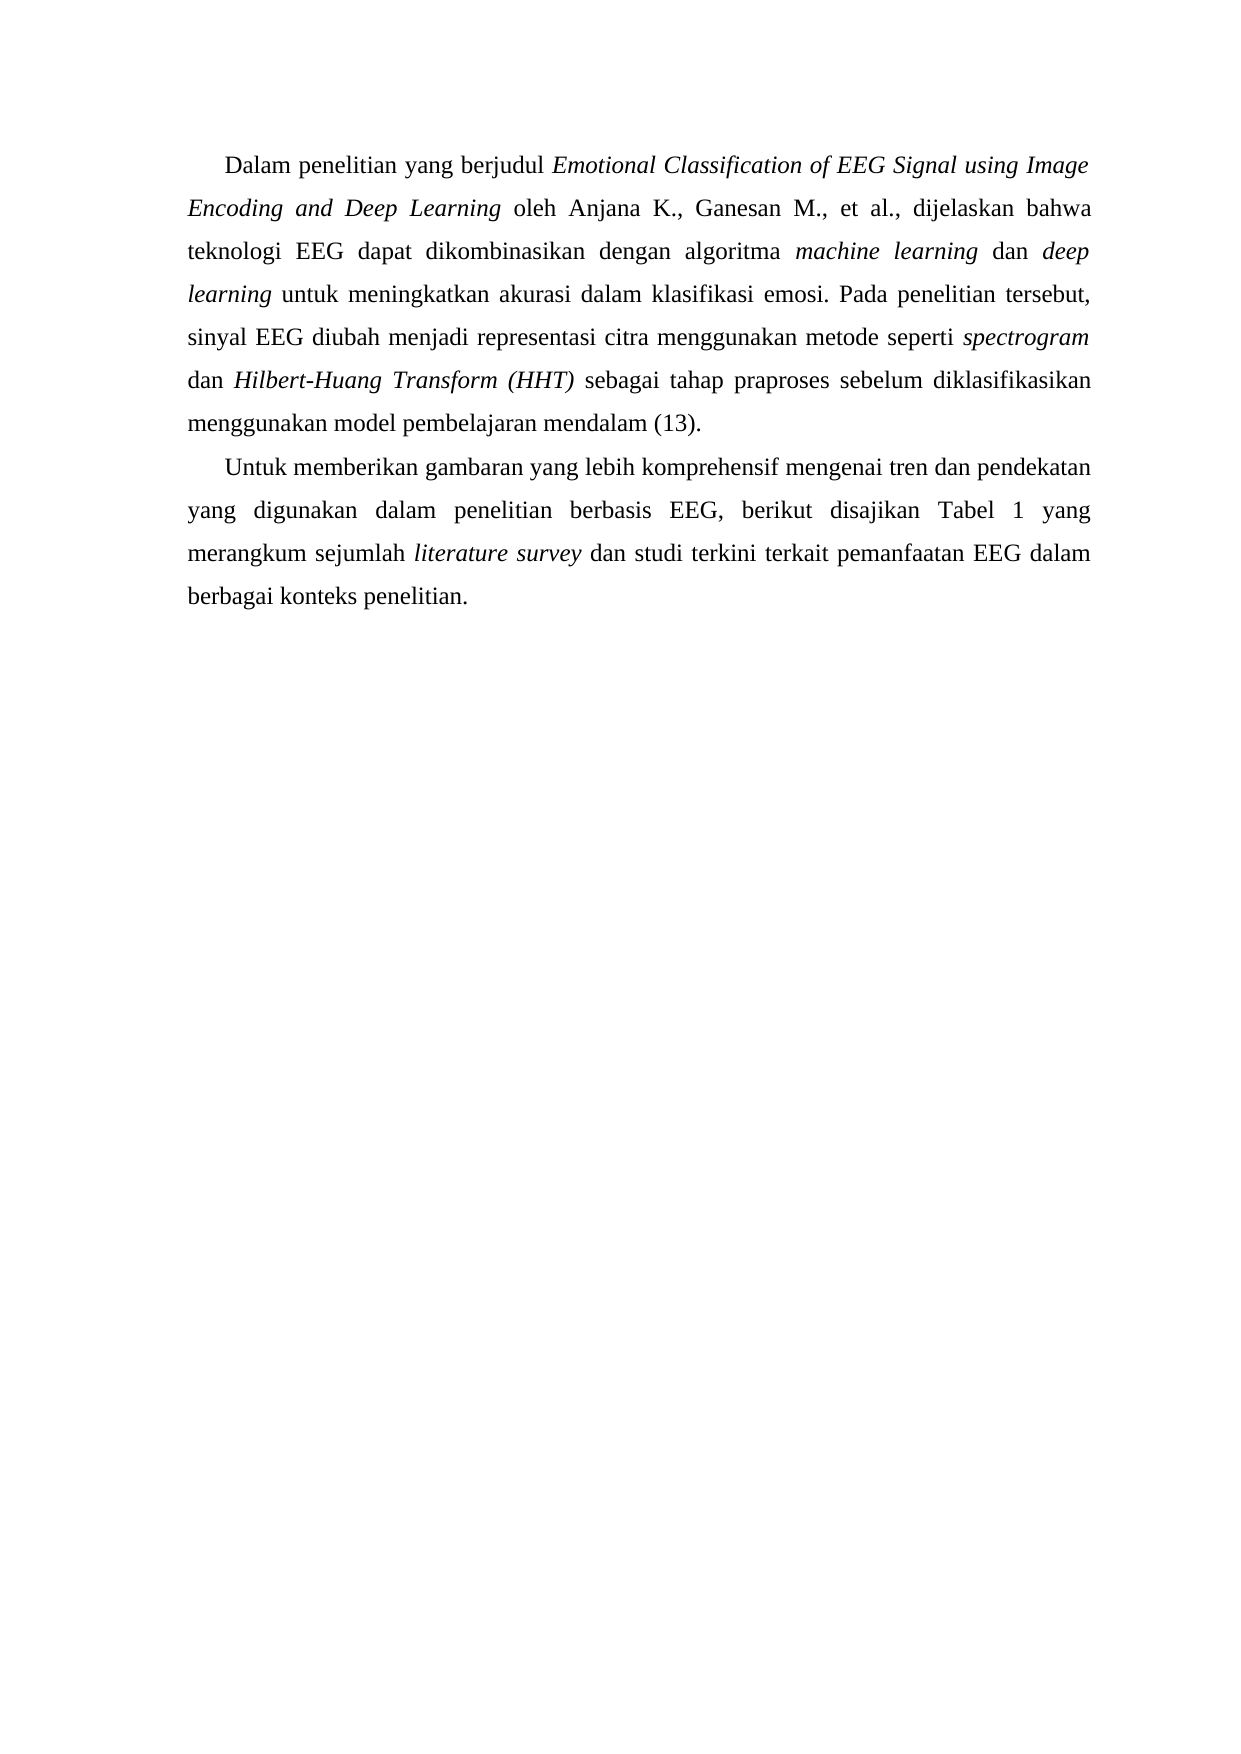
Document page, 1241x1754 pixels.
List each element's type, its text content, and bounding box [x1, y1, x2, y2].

text Dalam penelitian yang berjudul Emotional Classification of EEG Signal using Image Encoding and Deep Learning oleh Anjana K., Ganesan M., et al., dijelaskan bahwa teknologi EEG dapat dikombinasikan dengan algoritma machine learning dan deep learning untuk meningkatkan akurasi dalam klasifikasi emosi. Pada penelitian tersebut, sinyal EEG diubah menjadi representasi citra menggunakan metode seperti spectrogram dan Hilbert-Huang Transform (HHT) sebagai tahap praproses sebelum diklasifikasikan menggunakan model pembelajaran mendalam . [187, 150, 1092, 437]
text Untuk memberikan gambaran yang lebih komprehensif mengenai tren dan pendekatan yang digunakan dalam penelitian berbasis EEG, berikut disajikan Tabel 1 yang merangkum sejumlah literature survey dan studi terkini terkait pemanfaatan EEG dalam berbagai konteks penelitian. [187, 452, 1092, 610]
